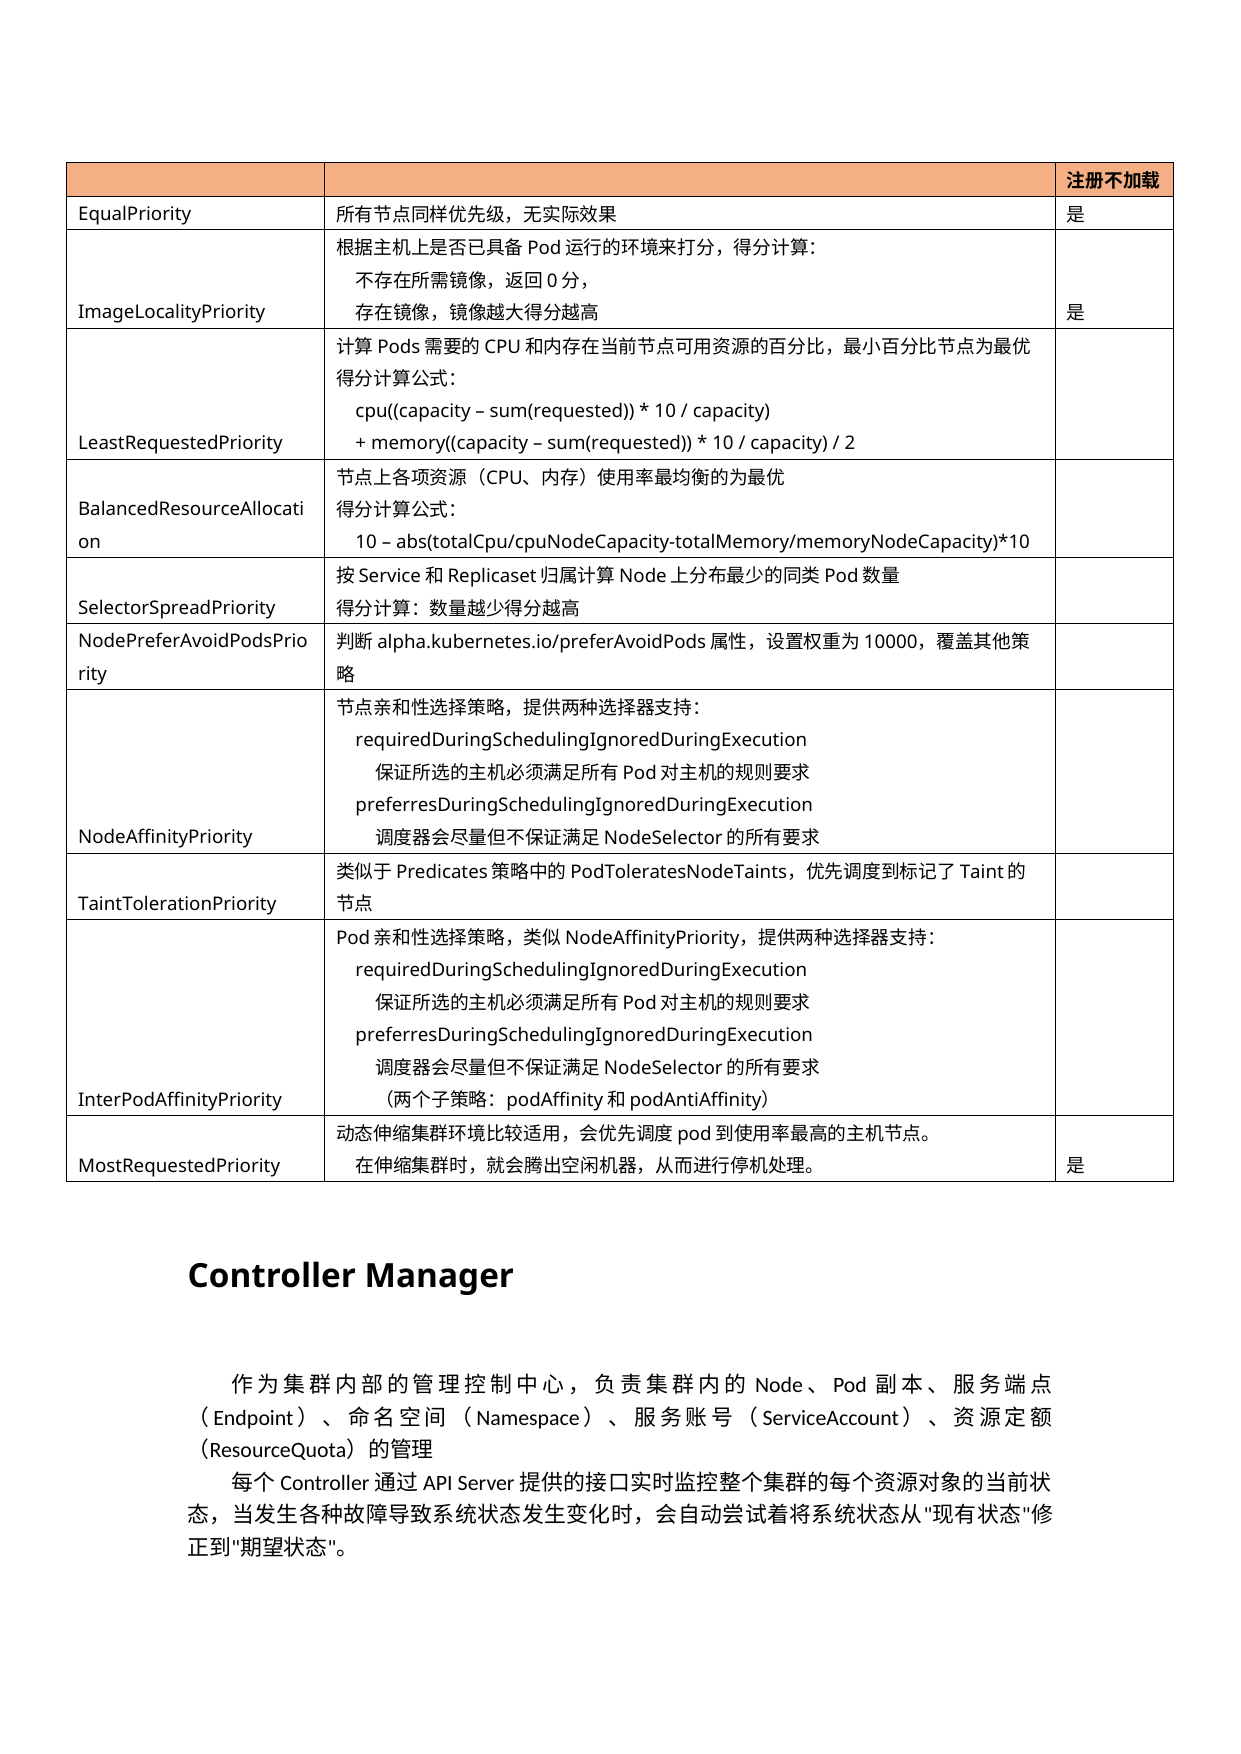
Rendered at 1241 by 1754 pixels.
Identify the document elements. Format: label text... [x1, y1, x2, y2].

table_cell [1056, 460, 1173, 557]
table_cell ImageLocalityPriority [67, 230, 324, 328]
table_cell 是 [1056, 1116, 1173, 1181]
table_cell NodeAffinityPriority [67, 690, 324, 853]
table_cell 节点亲和性选择策略，提供两种选择器支持： requiredDuringSchedulingIgnoredDuringExecution 保证所选的主机必须满足所有Pod对主机的规则要求 preferresDuringSchedulingIgnoredDuringExecution 调度器会尽量但不保证满足NodeSelector的所有要求 [325, 690, 1055, 853]
table_cell InterPodAffinityPriority [67, 920, 324, 1115]
table_cell MostRequestedPriority [67, 1116, 324, 1181]
table_cell 所有节点同样优先级，无实际效果 [325, 197, 1055, 229]
table_cell SelectorSpreadPriority [67, 558, 324, 623]
table_cell TaintTolerationPriority [67, 854, 324, 919]
table_cell Pod亲和性选择策略，类似NodeAffinityPriority，提供两种选择器支持： requiredDuringSchedulingIgnoredDuringExecution 保证所选的主机必须满足所有Pod对主机的规则要求 preferresDuringSchedulingIgnoredDuringExecution 调度器会尽量但不保证满足NodeSelector的所有要求 （两个子策略：podAffinity和podAntiAffinity） [325, 920, 1055, 1115]
table_cell 动态伸缩集群环境比较适用，会优先调度pod到使用率最高的主机节点。 在伸缩集群时，就会腾出空闲机器，从而进行停机处理。 [325, 1116, 1055, 1181]
table_cell [1056, 920, 1173, 1115]
table_cell EqualPriority [67, 197, 324, 229]
table_cell 根据主机上是否已具备Pod运行的环境来打分，得分计算： 不存在所需镜像，返回0分， 存在镜像，镜像越大得分越高 [325, 230, 1055, 328]
table_cell [1056, 558, 1173, 623]
table_cell 类似于Predicates策略中的PodToleratesNodeTaints，优先调度到标记了Taint的节点 [325, 854, 1055, 919]
table_cell [1056, 624, 1173, 689]
table_cell LeastRequestedPriority [67, 329, 324, 459]
text 作为集群内部的管理控制中心，负责集群内的Node、Pod副本、服务端点（Endpoint）、命名空间（Namespace）、服务账号（ServiceAccount）、资源定额（ResourceQuota）的管理 [187, 1367, 1053, 1464]
table_cell [1056, 329, 1173, 459]
table_cell 节点上各项资源（CPU、内存）使用率最均衡的为最优 得分计算公式： 10 – abs(totalCpu/cpuNodeCapacity-totalMemory/memoryNodeCapacity)*10 [325, 460, 1055, 557]
table_cell 是 [1056, 197, 1173, 229]
table_cell BalancedResourceAllocation [67, 460, 324, 557]
table_header [默认] 注册不加载 [1056, 163, 1173, 196]
table_cell 按Service和Replicaset归属计算Node上分布最少的同类Pod数量 得分计算：数量越少得分越高 [325, 558, 1055, 623]
text 每个Controller通过API Server提供的接口实时监控整个集群的每个资源对象的当前状态，当发生各种故障导致系统状态发生变化时，会自动尝试着将系统状态从"现有状态"修正到"期望状态"。 [187, 1464, 1053, 1562]
table_header 说明 [325, 163, 1055, 196]
table_cell 判断alpha.kubernetes.io/preferAvoidPods属性，设置权重为10000，覆盖其他策略 [325, 624, 1055, 689]
subtitle Controller Manager [187, 1242, 1053, 1307]
table_cell 是 [1056, 230, 1173, 328]
table_cell [1056, 854, 1173, 919]
table_cell [1056, 690, 1173, 853]
table_cell 计算Pods需要的CPU和内存在当前节点可用资源的百分比，最小百分比节点为最优 得分计算公式： cpu((capacity – sum(requested)) * 10 / capacity) + memory((capacity – sum(requested)) * 10 / capacity) / 2 [325, 329, 1055, 459]
table_cell NodePreferAvoidPodsPriority [67, 624, 324, 689]
table_header 算法 [67, 163, 324, 196]
